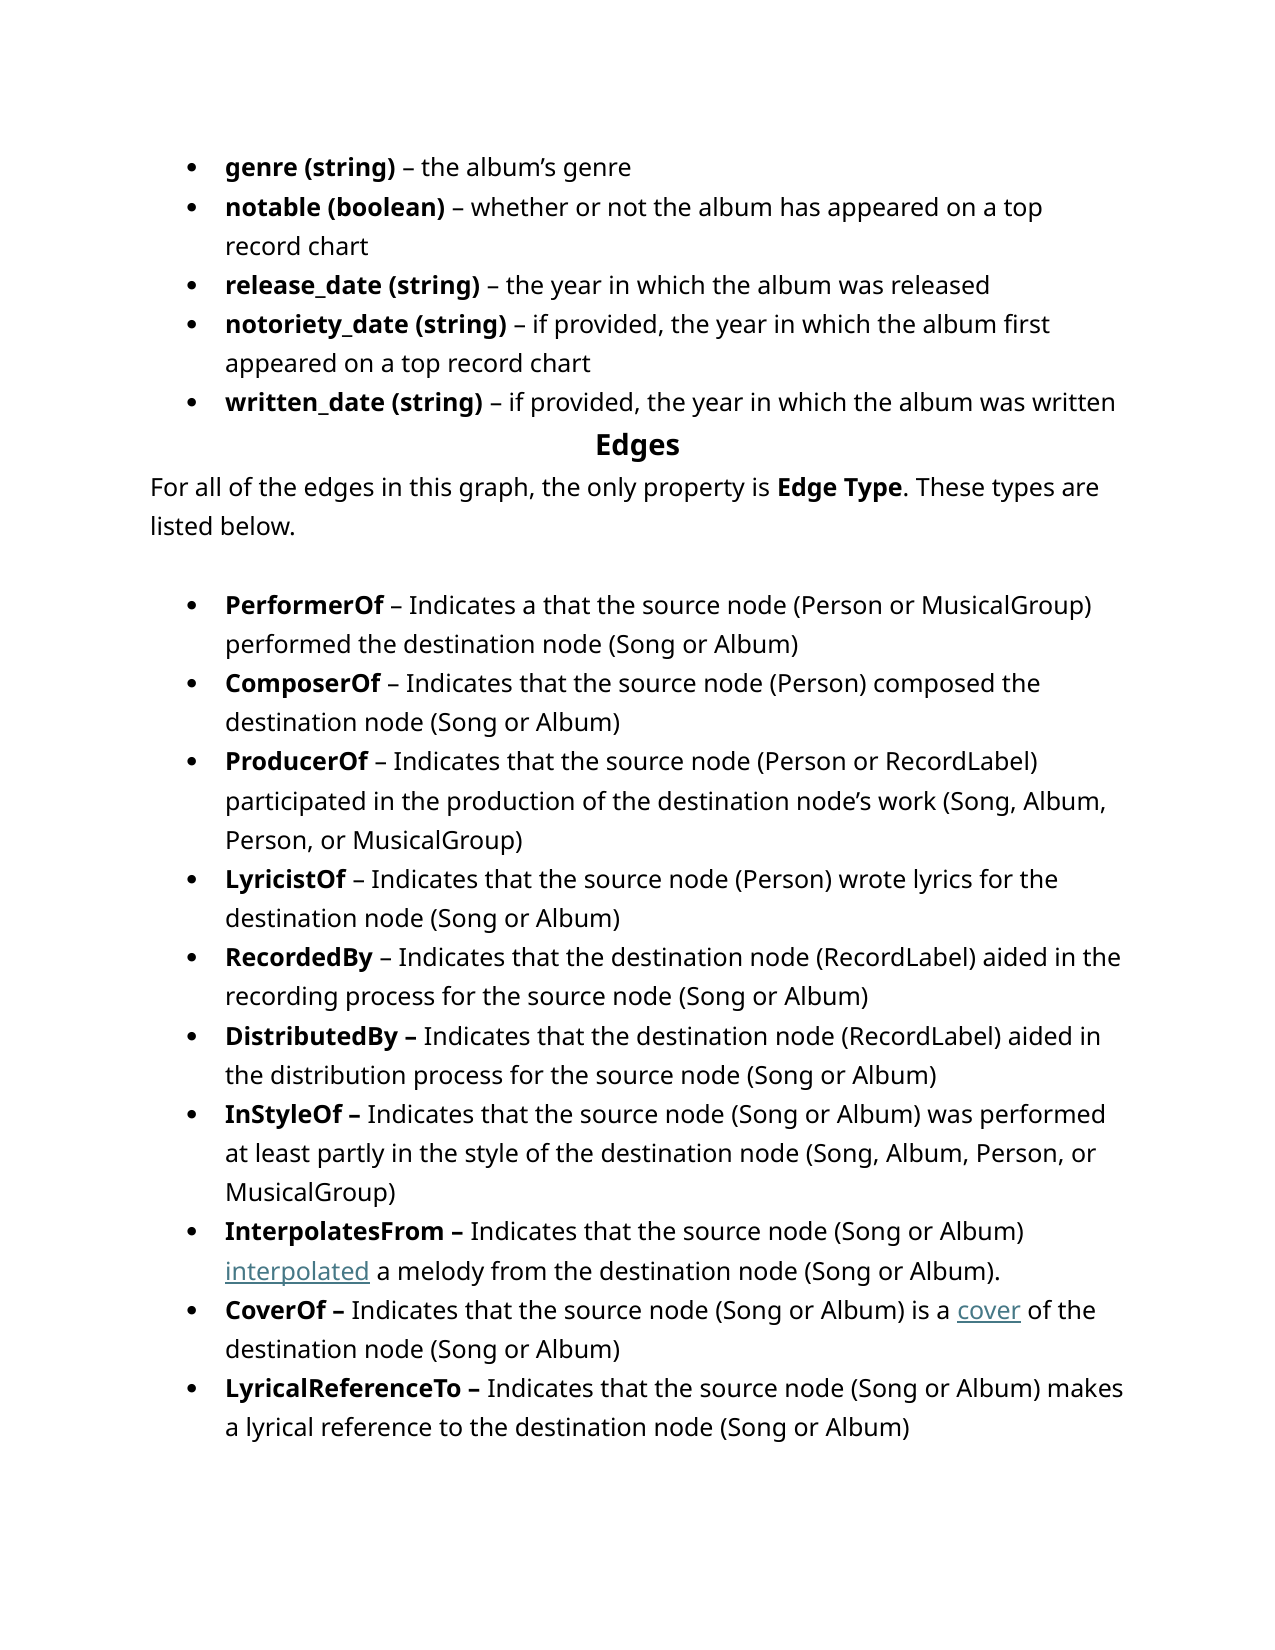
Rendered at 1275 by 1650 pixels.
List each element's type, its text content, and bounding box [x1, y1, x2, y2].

text For all of the edges in this graph, the only property is Edge Type. These types are listed below. [150, 470, 1125, 543]
list LyricalReferenceTo – Indicates that the source node (Song or Album) makes a lyrical reference to the destination node (Song or Album) [187, 1371, 1125, 1444]
list DistributedBy – Indicates that the destination node (RecordLabel) aided in the distribution process for the source node (Song or Album) [187, 1018, 1125, 1091]
list InterpolatesFrom – Indicates that the source node (Song or Album) interpolated a melody from the destination node (Song or Album). [187, 1214, 1125, 1287]
list ComposerOf – Indicates that the source node (Person) composed the destination node (Song or Album) [187, 666, 1125, 739]
list written_date (string) – if provided, the year in which the album was written [187, 385, 1125, 419]
list InStyleOf – Indicates that the source node (Song or Album) was performed at least partly in the style of the destination node (Song, Album, Person, or MusicalGroup) [187, 1096, 1125, 1209]
text Edges [150, 424, 1125, 464]
list notoriety_date (string) – if provided, the year in which the album first appeared on a top record chart [187, 307, 1125, 380]
list ProducerOf – Indicates that the source node (Person or RecordLabel) participated in the production of the destination node’s work (Song, Album, Person, or MusicalGroup) [187, 744, 1125, 856]
list genre (string) – the album’s genre [187, 150, 1125, 184]
list CoverOf – Indicates that the source node (Song or Album) is a cover of the destination node (Song or Album) [187, 1292, 1125, 1366]
list release_date (string) – the year in which the album was released [187, 267, 1125, 302]
list LyricistOf – Indicates that the source node (Person) wrote lyrics for the destination node (Song or Album) [187, 861, 1125, 935]
list notable (boolean) – whether or not the album has appeared on a top record chart [187, 189, 1125, 262]
list PerformerOf – Indicates a that the source node (Person or MusicalGroup) performed the destination node (Song or Album) [187, 587, 1125, 661]
list RecordedBy – Indicates that the destination node (RecordLabel) aided in the recording process for the source node (Song or Album) [187, 940, 1125, 1013]
